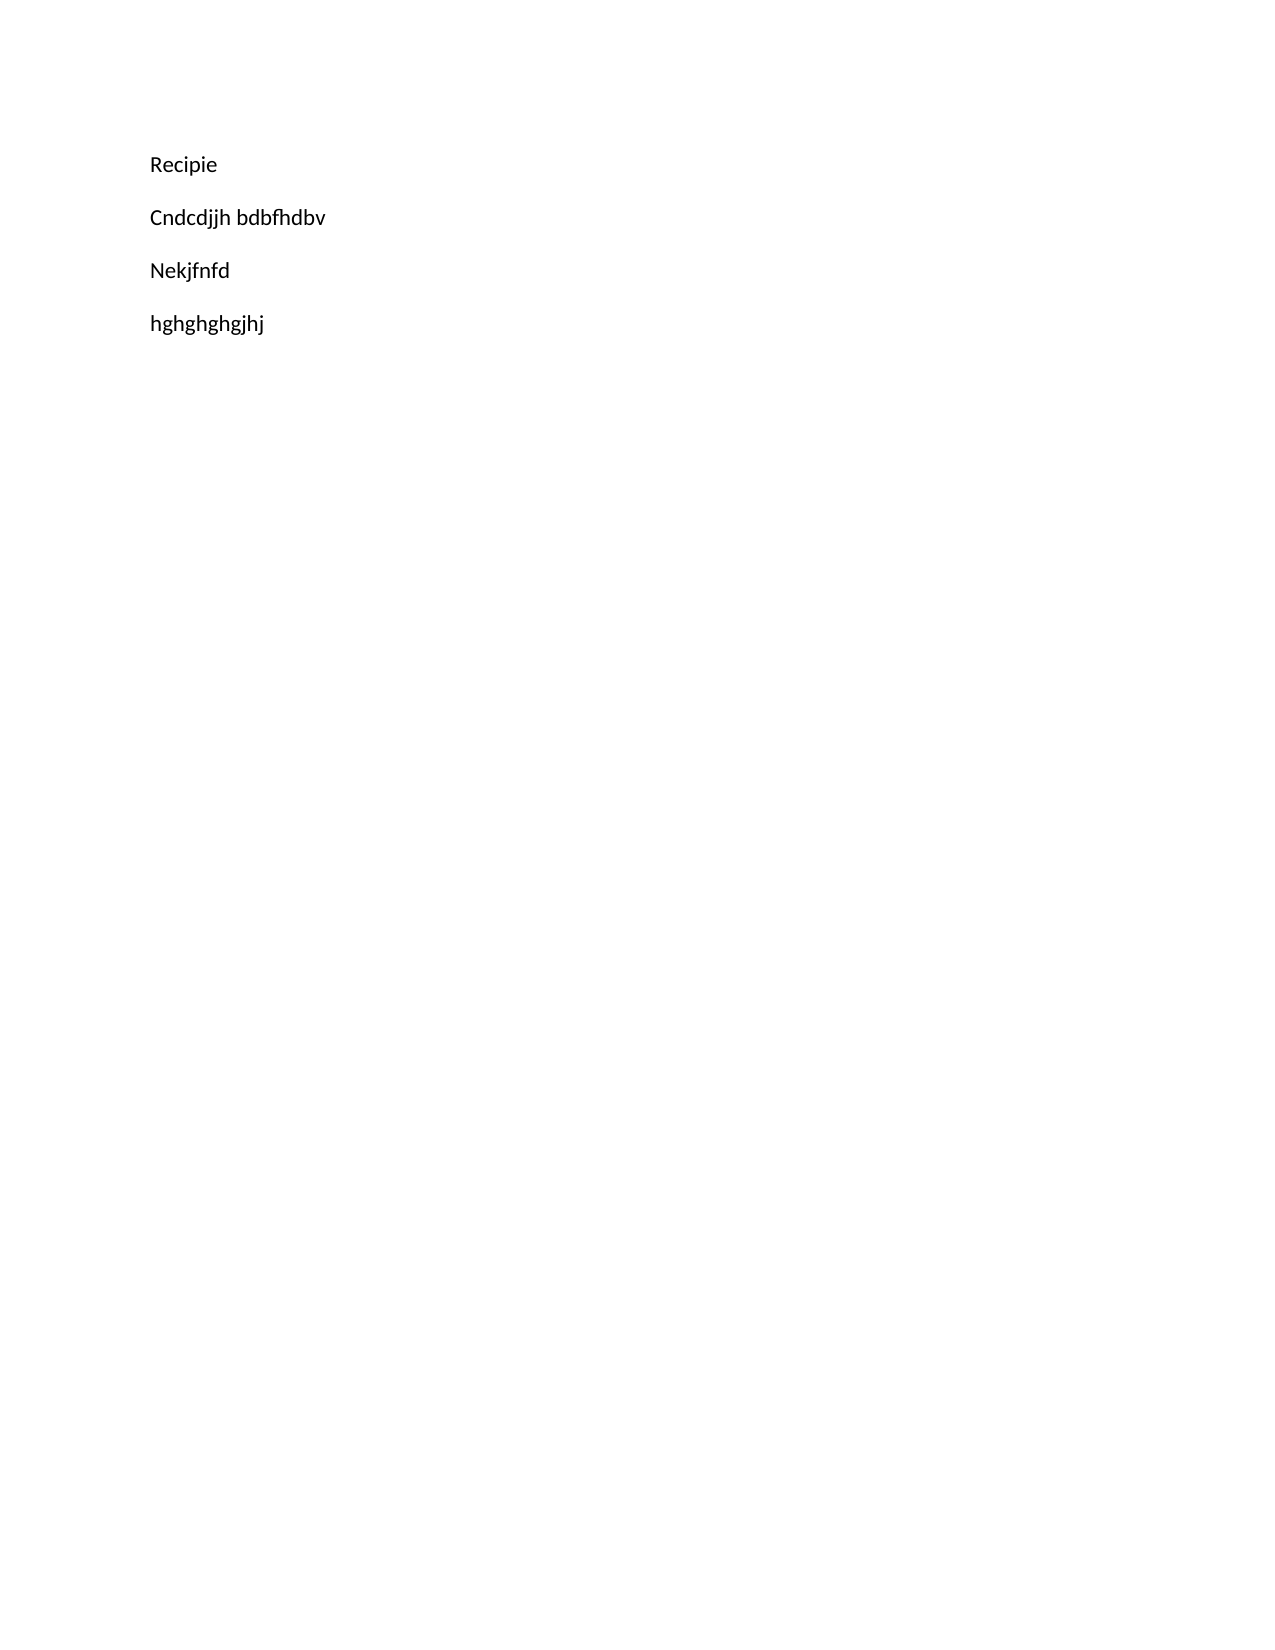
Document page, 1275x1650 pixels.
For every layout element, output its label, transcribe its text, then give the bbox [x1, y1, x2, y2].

text Nekjfnfd [150, 256, 1125, 284]
text hghghghgjhj [150, 309, 1125, 337]
text Cndcdjjh bdbfhdbv [150, 203, 1125, 231]
text Recipie [150, 150, 1125, 178]
